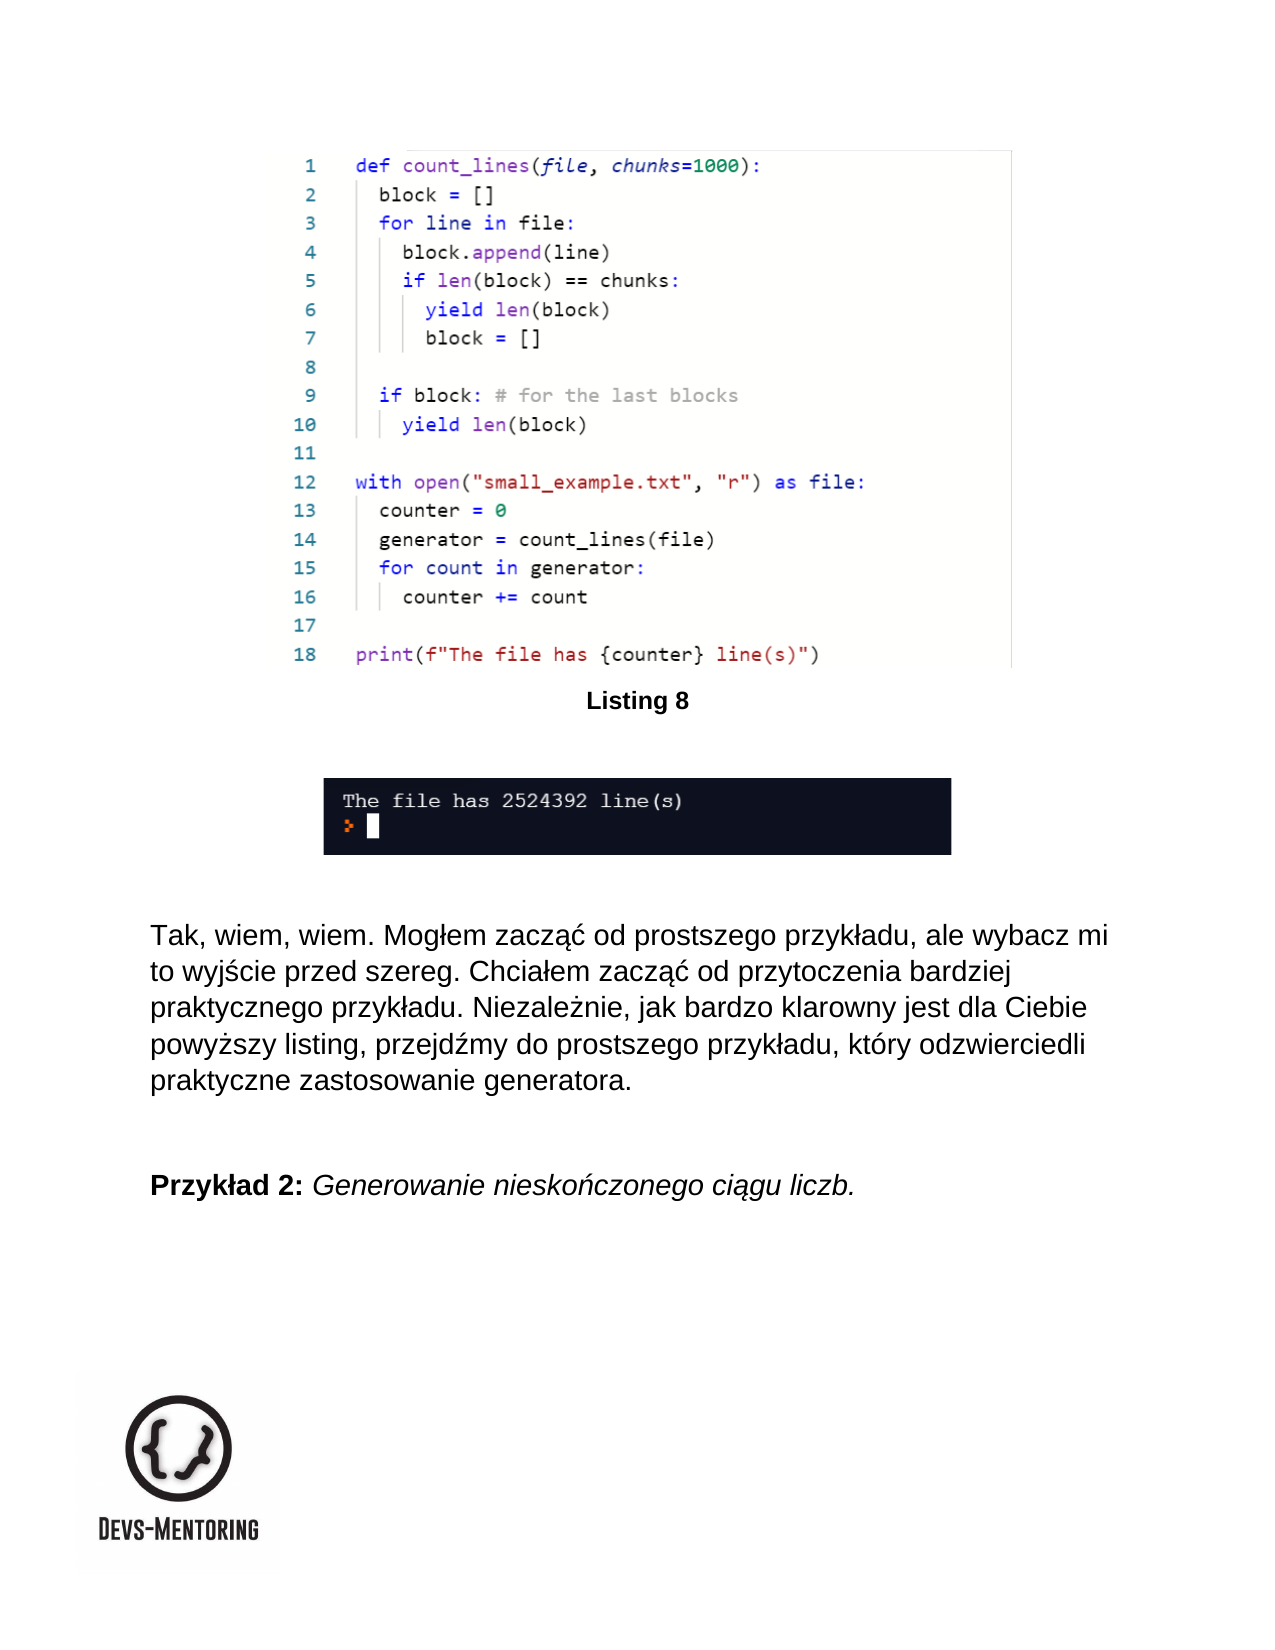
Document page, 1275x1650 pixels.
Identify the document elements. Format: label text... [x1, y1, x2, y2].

text Przykład 2: Generowanie nieskończonego ciągu liczb. [150, 1168, 1125, 1202]
text Tak, wiem, wiem. Mogłem zacząć od prostszego przykładu, ale wybacz mi to wyjście przed szereg. Chciałem zacząć od przytoczenia bardziej praktycznego przykładu. Niezależnie, jak bardzo klarowny jest dla Ciebie powyższy listing, przejdźmy do prostszego przykładu, który odzwierciedli praktyczne zastosowanie generatora. [150, 918, 1125, 1096]
picture [262, 150, 1013, 668]
picture [75, 1370, 280, 1575]
picture [323, 778, 952, 855]
text Listing 8 [150, 686, 1125, 715]
